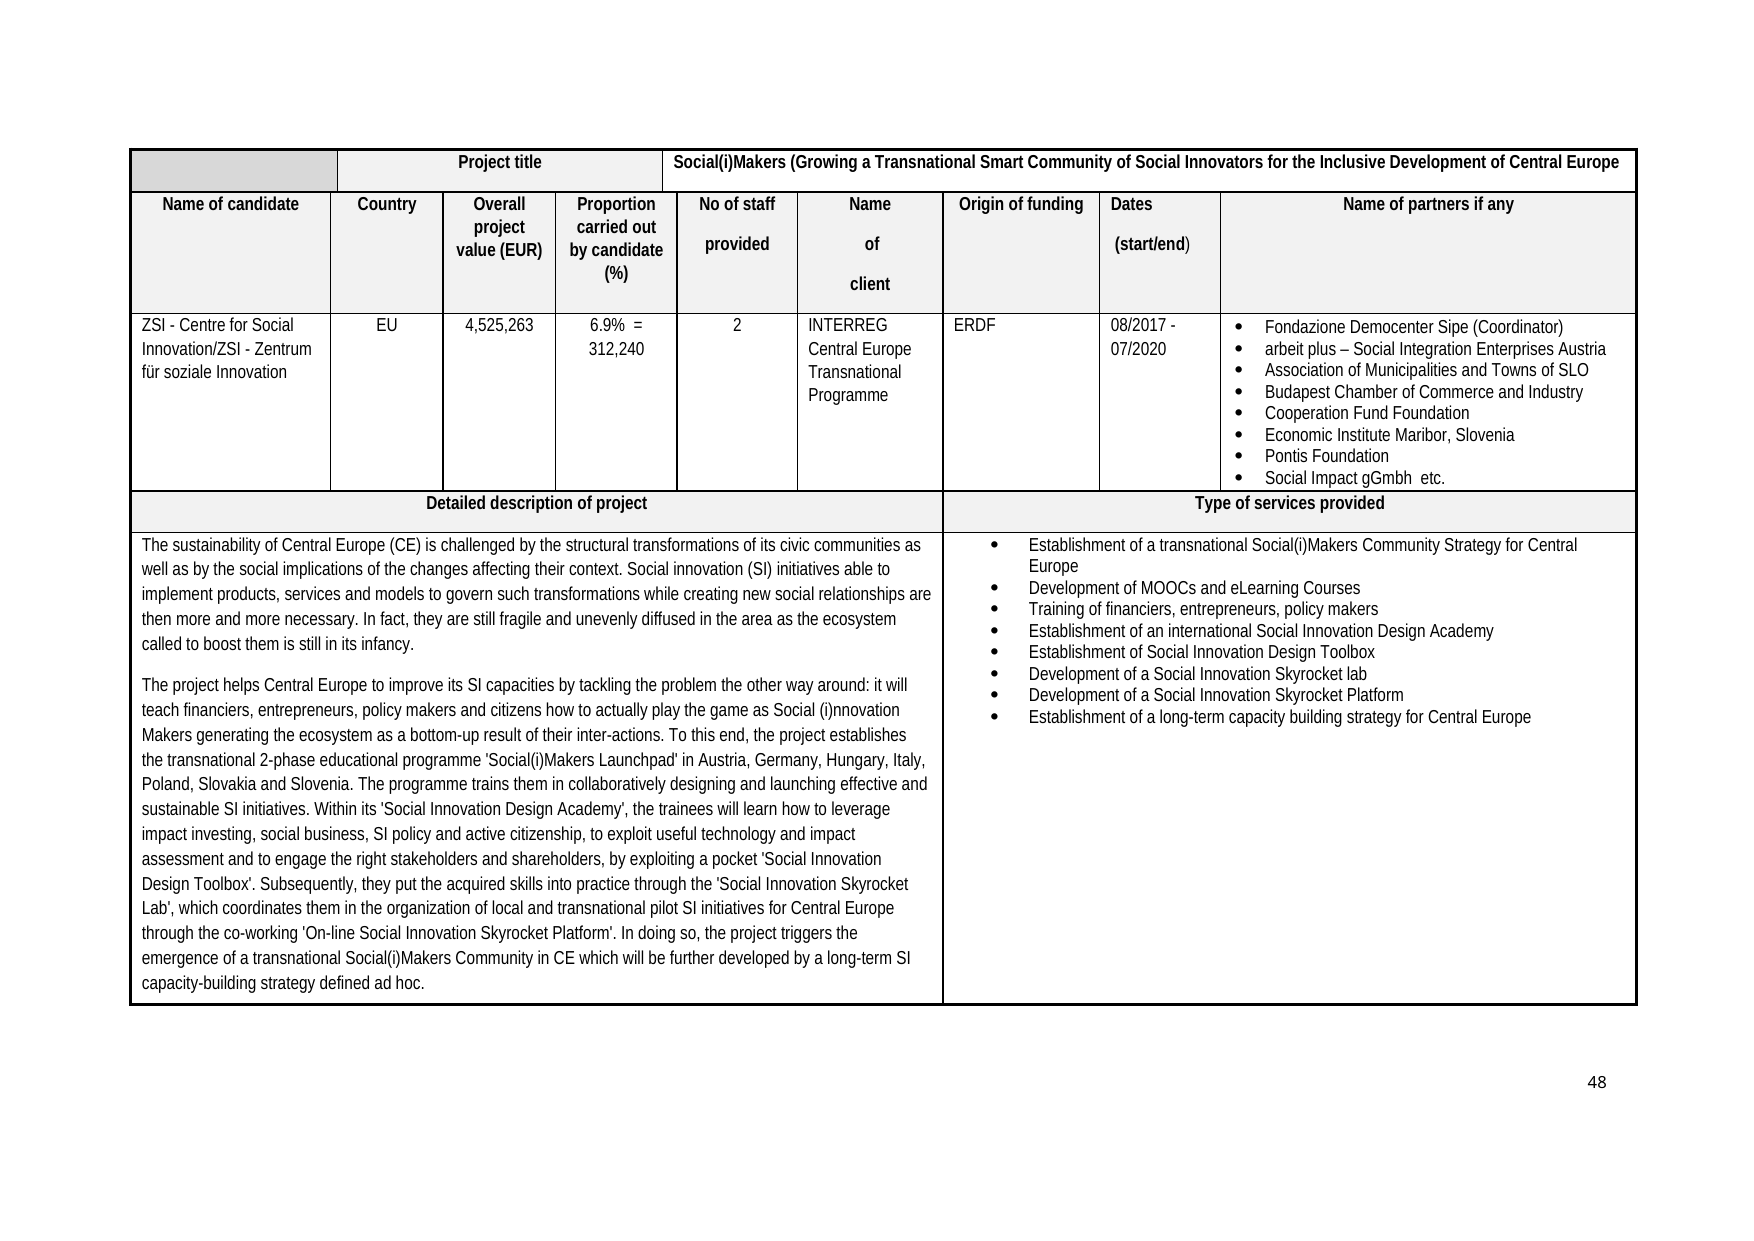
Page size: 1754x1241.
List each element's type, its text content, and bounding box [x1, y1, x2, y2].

table_cell 6.9% = 312,240 [556, 314, 676, 490]
table_cell Detailed description of project [132, 492, 942, 532]
table_cell [1221, 314, 1635, 490]
table_cell Dates (start/end) [1100, 193, 1220, 313]
table_cell 2 [678, 314, 797, 490]
table_cell [132, 151, 337, 191]
table_cell Origin of funding [944, 193, 1099, 313]
table_cell 4,525,263 [444, 314, 555, 490]
table_cell EU [331, 314, 442, 490]
table_cell Establishment of a transnational Social(i)Makers Community Strategy for Central Europe Development of MOOCs and eLearning Courses Training of financiers, entrepreneurs, policy makers Establishment of an international Social Innovation Design Academy Establishment of Social Innovation Design Toolbox Development of a Social Innovation Skyrocket lab Development of a Social Innovation Skyrocket Platform Establishment of a long-term capacity building strategy for Central Europe [944, 533, 1635, 1003]
table_cell ERDF [944, 314, 1099, 490]
table_cell 08/2017 - 07/2020 [1100, 314, 1220, 490]
table_cell Name of candidate [132, 193, 330, 313]
table_cell Name of partners if any [1221, 193, 1635, 313]
table_cell ZSI - Centre for Social Innovation/ZSI - Zentrum für soziale Innovation [132, 314, 330, 490]
table_cell Social(i)Makers (Growing a Transnational Smart Community of Social Innovators for the Inclusive Development of Central Europe [663, 151, 1635, 191]
table_cell No of staff provided [678, 193, 797, 313]
table_cell INTERREG Central Europe Transnational Programme [798, 314, 942, 490]
table_cell Overall project value (EUR) [444, 193, 555, 313]
table_cell Country [331, 193, 442, 313]
table_cell Proportion carried out by candidate (%) [556, 193, 676, 313]
table_cell Project title [338, 151, 662, 191]
table_cell The sustainability of Central Europe (CE) is challenged by the structural transformations of its civic communities as well as by the social implications of the changes affecting their context. Social innovation (SI) initiatives able to implement products, services and models to govern such transformations while creating new social relationships are then more and more necessary. In fact, they are still fragile and unevenly diffused in the area as the ecosystem called to boost them is still in its infancy. The project helps Central Europe to improve its SI capacities by tackling the problem the other way around: it will teach financiers, entrepreneurs, policy makers and citizens how to actually play the game as Social (i)nnovation Makers generating the ecosystem as a bottom-up result of their inter-actions. To this end, the project establishes the transnational 2-phase educational programme 'Social(i)Makers Launchpad' in Austria, Germany, Hungary, Italy, Poland, Slovakia and Slovenia. The programme trains them in collaboratively designing and launching effective and sustainable SI initiatives. Within its 'Social Innovation Design Academy', the trainees will learn how to leverage impact investing, social business, SI policy and active citizenship, to exploit useful technology and impact assessment and to engage the right stakeholders and shareholders, by exploiting a pocket 'Social Innovation Design Toolbox'. Subsequently, they put the acquired skills into practice through the 'Social Innovation Skyrocket Lab', which coordinates them in the organization of local and transnational pilot SI initiatives for Central Europe through the co-working 'On-line Social Innovation Skyrocket Platform'. In doing so, the project triggers the emergence of a transnational Social(i)Makers Community in CE which will be further developed by a long-term SI capacity-building strategy defined ad hoc. [132, 533, 942, 1003]
table_cell Type of services provided [944, 492, 1635, 532]
table_cell Name of client [798, 193, 942, 313]
